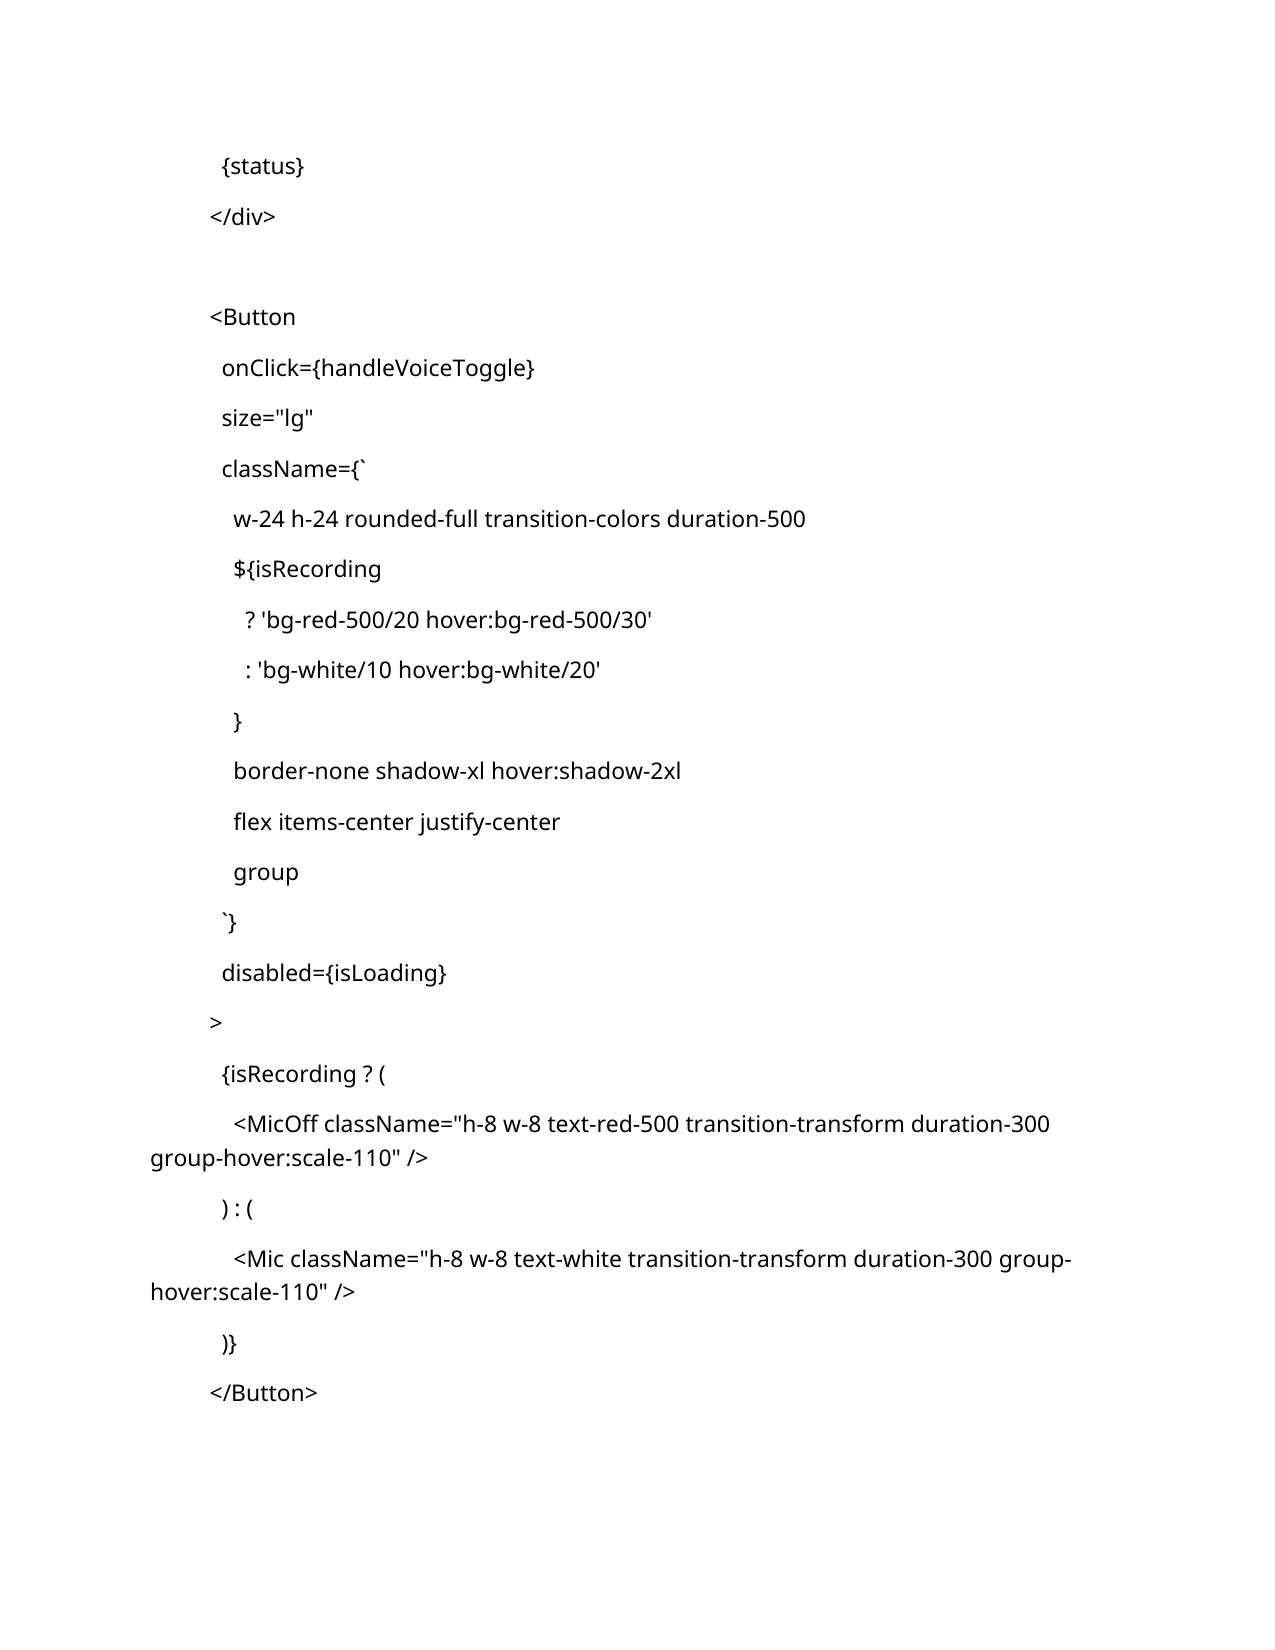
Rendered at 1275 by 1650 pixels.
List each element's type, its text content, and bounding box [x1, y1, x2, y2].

text <MicOff className="h-8 w-8 text-red-500 transition-transform duration-300 group-hover:scale-110" /> [150, 1108, 1125, 1173]
text > [150, 1007, 1125, 1038]
text className={` [150, 452, 1125, 484]
text `} [150, 906, 1125, 937]
text onClick={handleVoiceToggle} [150, 352, 1125, 383]
text {isRecording ? ( [150, 1057, 1125, 1089]
text : 'bg-white/10 hover:bg-white/20' [150, 654, 1125, 685]
text {status} [150, 150, 1125, 181]
text ? 'bg-red-500/20 hover:bg-red-500/30' [150, 604, 1125, 635]
text </div> [150, 200, 1125, 232]
text ) : ( [150, 1192, 1125, 1223]
text disabled={isLoading} [150, 957, 1125, 988]
text <Mic className="h-8 w-8 text-white transition-transform duration-300 group-hover:scale-110" /> [150, 1242, 1125, 1307]
text border-none shadow-xl hover:shadow-2xl [150, 755, 1125, 786]
text ${isRecording [150, 553, 1125, 584]
text group [150, 856, 1125, 887]
text </Button> [150, 1377, 1125, 1408]
text <Button [150, 301, 1125, 332]
text )} [150, 1327, 1125, 1358]
text w-24 h-24 rounded-full transition-colors duration-500 [150, 503, 1125, 534]
text flex items-center justify-center [150, 805, 1125, 837]
text } [150, 704, 1125, 736]
text size="lg" [150, 402, 1125, 433]
